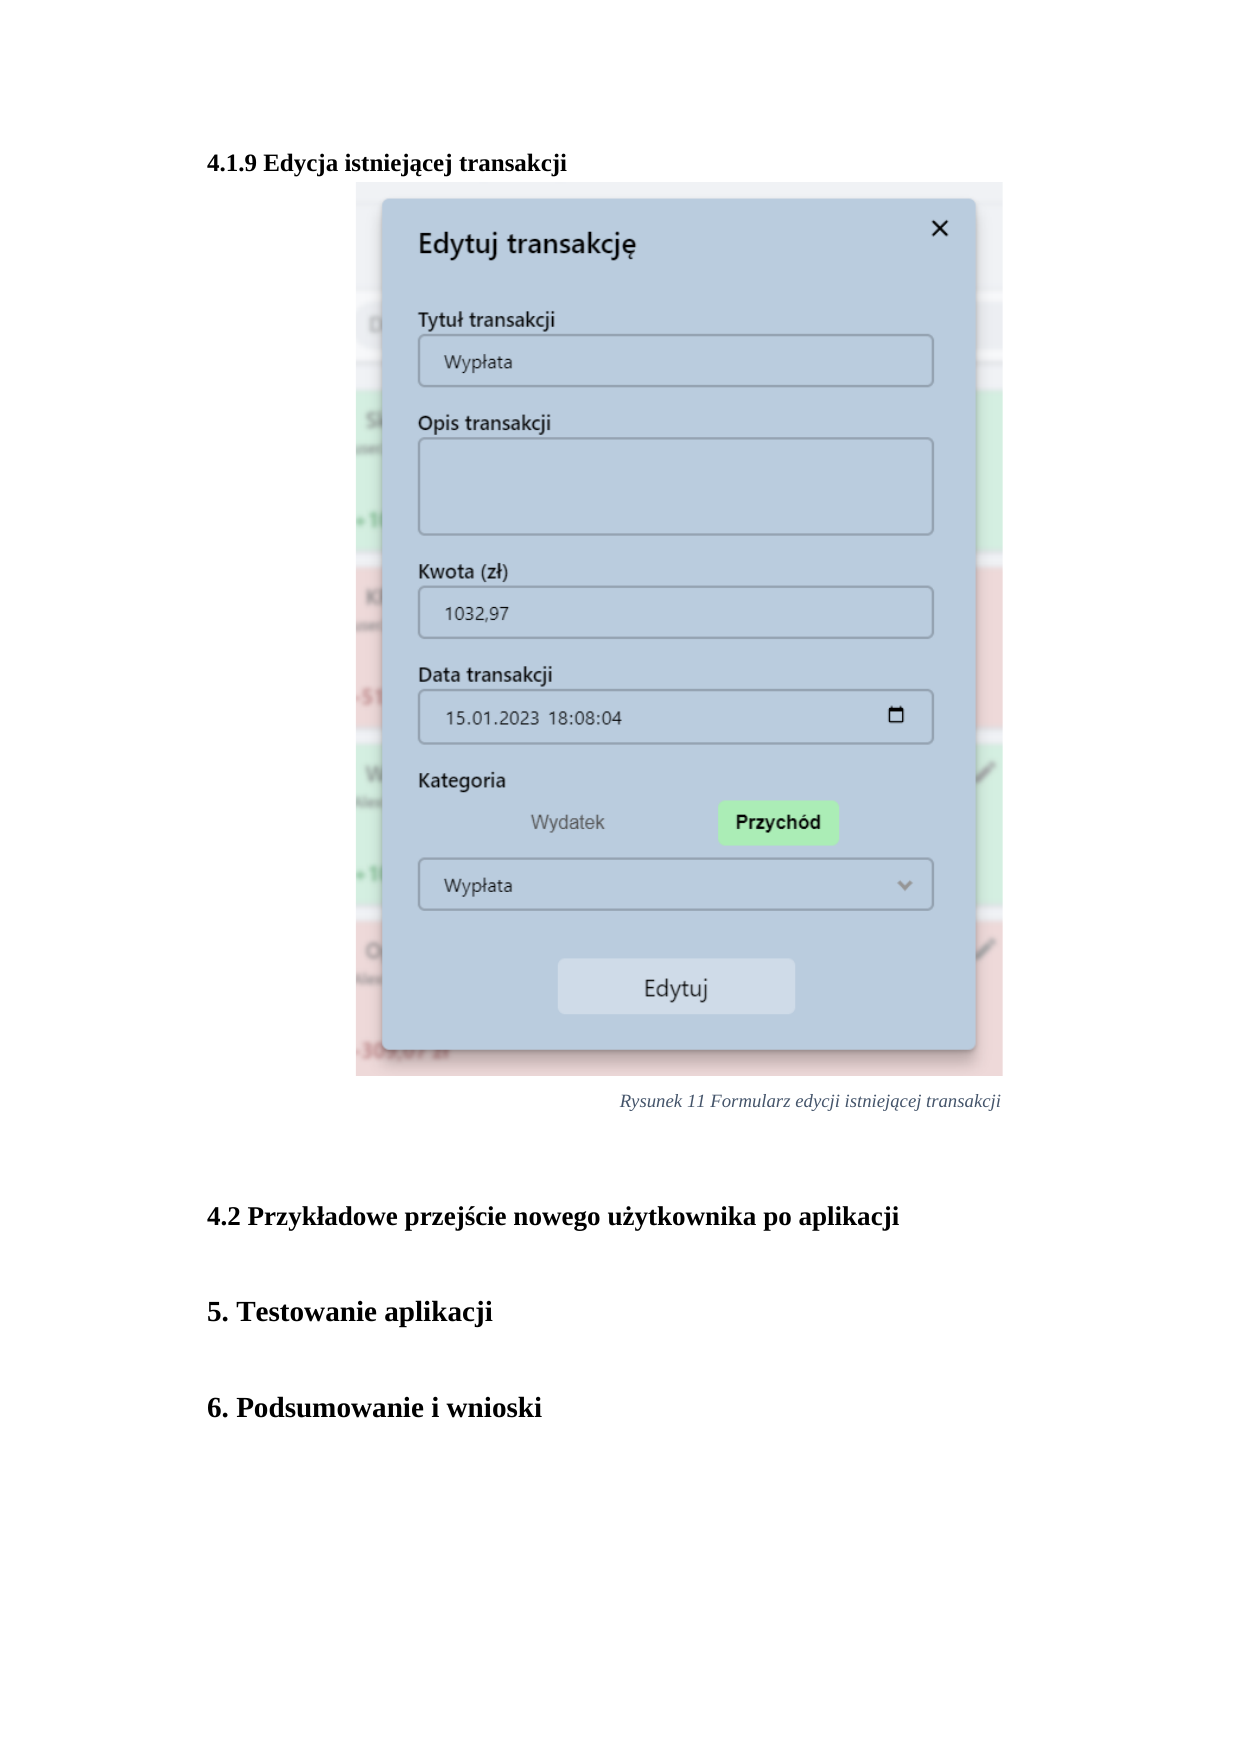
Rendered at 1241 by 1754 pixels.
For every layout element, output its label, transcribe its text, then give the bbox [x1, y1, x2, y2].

picture [355, 182, 1003, 1076]
text Rysunek 11 Formularz edycji istniejącej transakcji [207, 1090, 1003, 1111]
subtitle 6. Podsumowanie i wnioski [207, 1390, 1152, 1423]
subtitle 4.1.9 Edycja istniejącej transakcji [207, 148, 1152, 176]
subtitle 5. Testowanie aplikacji [207, 1294, 1152, 1327]
subtitle 4.2 Przykładowe przejście nowego użytkownika po aplikacji [207, 1200, 1152, 1231]
